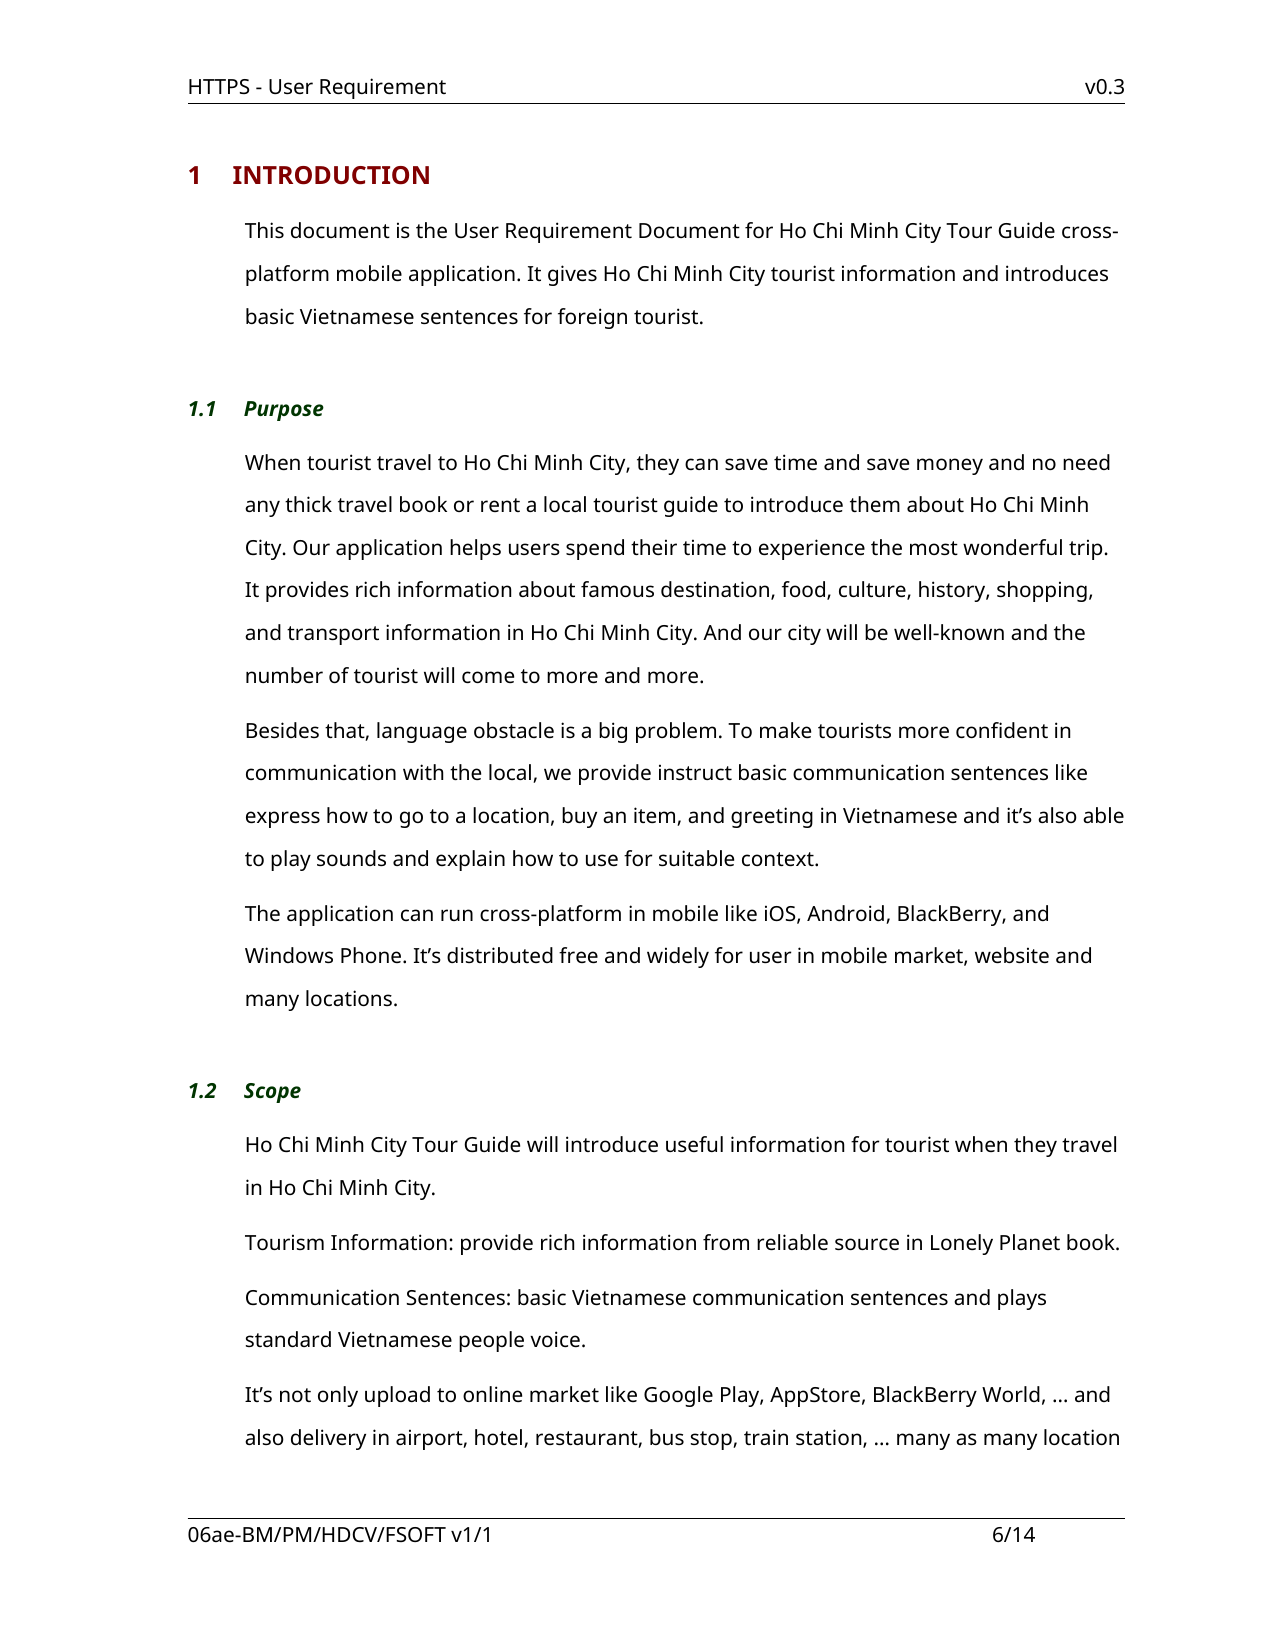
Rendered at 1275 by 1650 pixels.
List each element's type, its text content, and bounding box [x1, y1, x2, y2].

text This document is the User Requirement Document for Ho Chi Minh City Tour Guide cross-platform mobile application. It gives Ho Chi Minh City tourist information and introduces basic Vietnamese sentences for foreign tourist. [244, 217, 1125, 330]
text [244, 1381, 1125, 1452]
text Tourism Information: provide rich information from reliable source in Lonely Planet book. [244, 1228, 1125, 1256]
subtitle Scope [187, 1077, 1125, 1105]
subtitle Purpose [187, 394, 1125, 423]
text Communication Sentences: basic Vietnamese communication sentences and plays standard Vietnamese people voice. [244, 1283, 1125, 1354]
text Besides that, language obstacle is a big problem. To make tourists more confident in communication with the local, we provide instruct basic communication sentences like express how to go to a location, buy an item, and greeting in Vietnamese and it’s also able to play sounds and explain how to use for suitable context. [244, 716, 1125, 872]
text Ho Chi Minh City Tour Guide will introduce useful information for tourist when they travel in Ho Chi Minh City. [244, 1130, 1125, 1201]
subtitle INTRODUCTION [187, 157, 1125, 192]
text The application can run cross-platform in mobile like iOS, Android, BlackBerry, and Windows Phone. It’s distributed free and widely for user in mobile market, website and many locations. [244, 899, 1125, 1012]
text When tourist travel to Ho Chi Minh City, they can save time and save money and no need any thick travel book or rent a local tourist guide to introduce them about Ho Chi Minh City. Our application helps users spend their time to experience the most wonderful trip. It provides rich information about famous destination, food, culture, history, shopping, and transport information in Ho Chi Minh City. And our city will be well-known and the number of tourist will come to more and more. [244, 448, 1125, 689]
